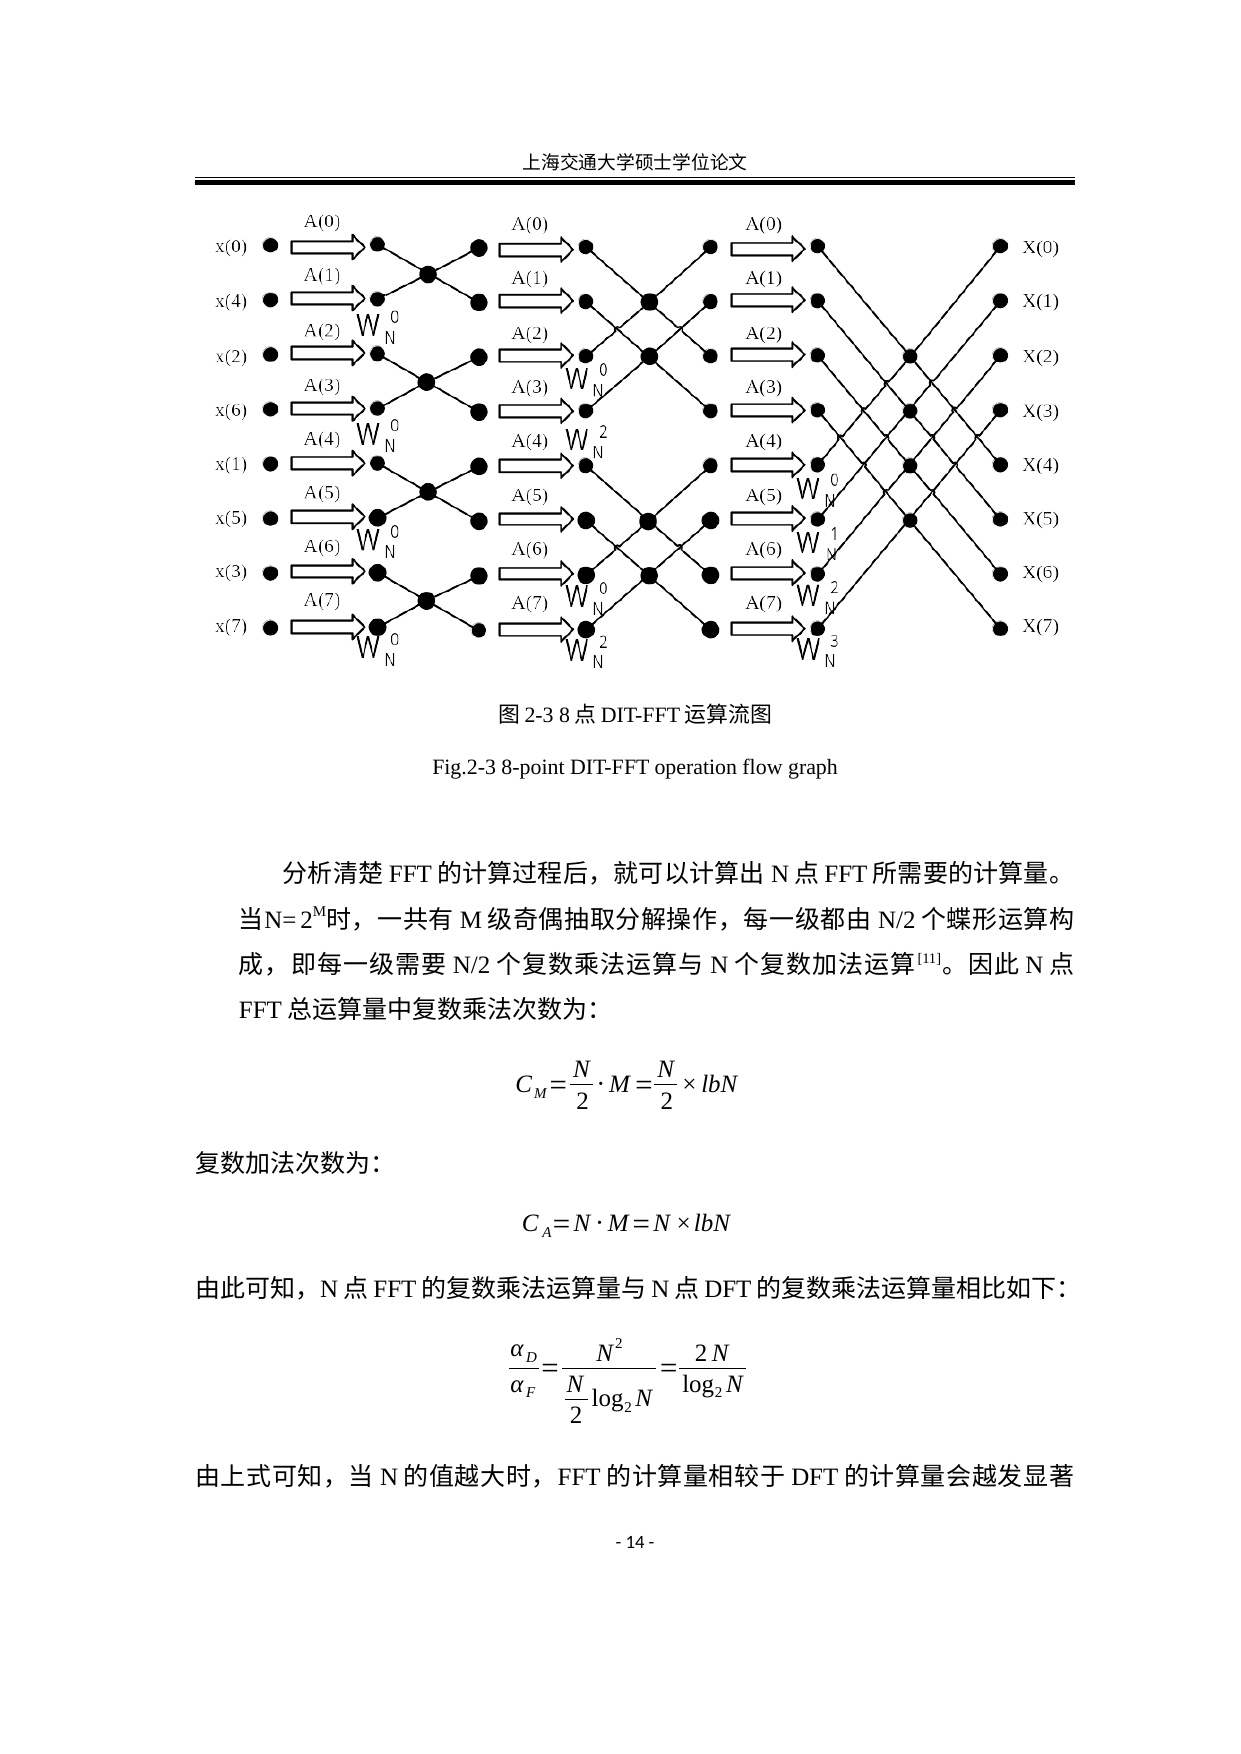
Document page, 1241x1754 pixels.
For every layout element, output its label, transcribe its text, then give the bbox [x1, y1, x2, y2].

text 图2-3 8点DIT-FFT运算流图 [195, 697, 1075, 729]
text 由此可知，N点FFT的复数乘法运算量与N点DFT的复数乘法运算量相比如下： [195, 1268, 1075, 1305]
text 复数加法次数为： [195, 1143, 1075, 1179]
text (2-7) [239, 1056, 1075, 1115]
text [195, 1457, 1075, 1493]
text (2-8) [239, 1209, 1075, 1241]
text Fig.2-3 8-point DIT-FFT operation flow graph [195, 754, 1075, 779]
text (2-9) [239, 1335, 1075, 1429]
text 分析清楚FFT的计算过程后，就可以计算出N点FFT所需要的计算量。当时，一共有M级奇偶抽取分解操作，每一级都由N/2个蝶形运算构成，即每一级需要N/2个复数乘法运算与N个复数加法运算[11]。因此N点FFT总运算量中复数乘法次数为： [239, 854, 1075, 1026]
